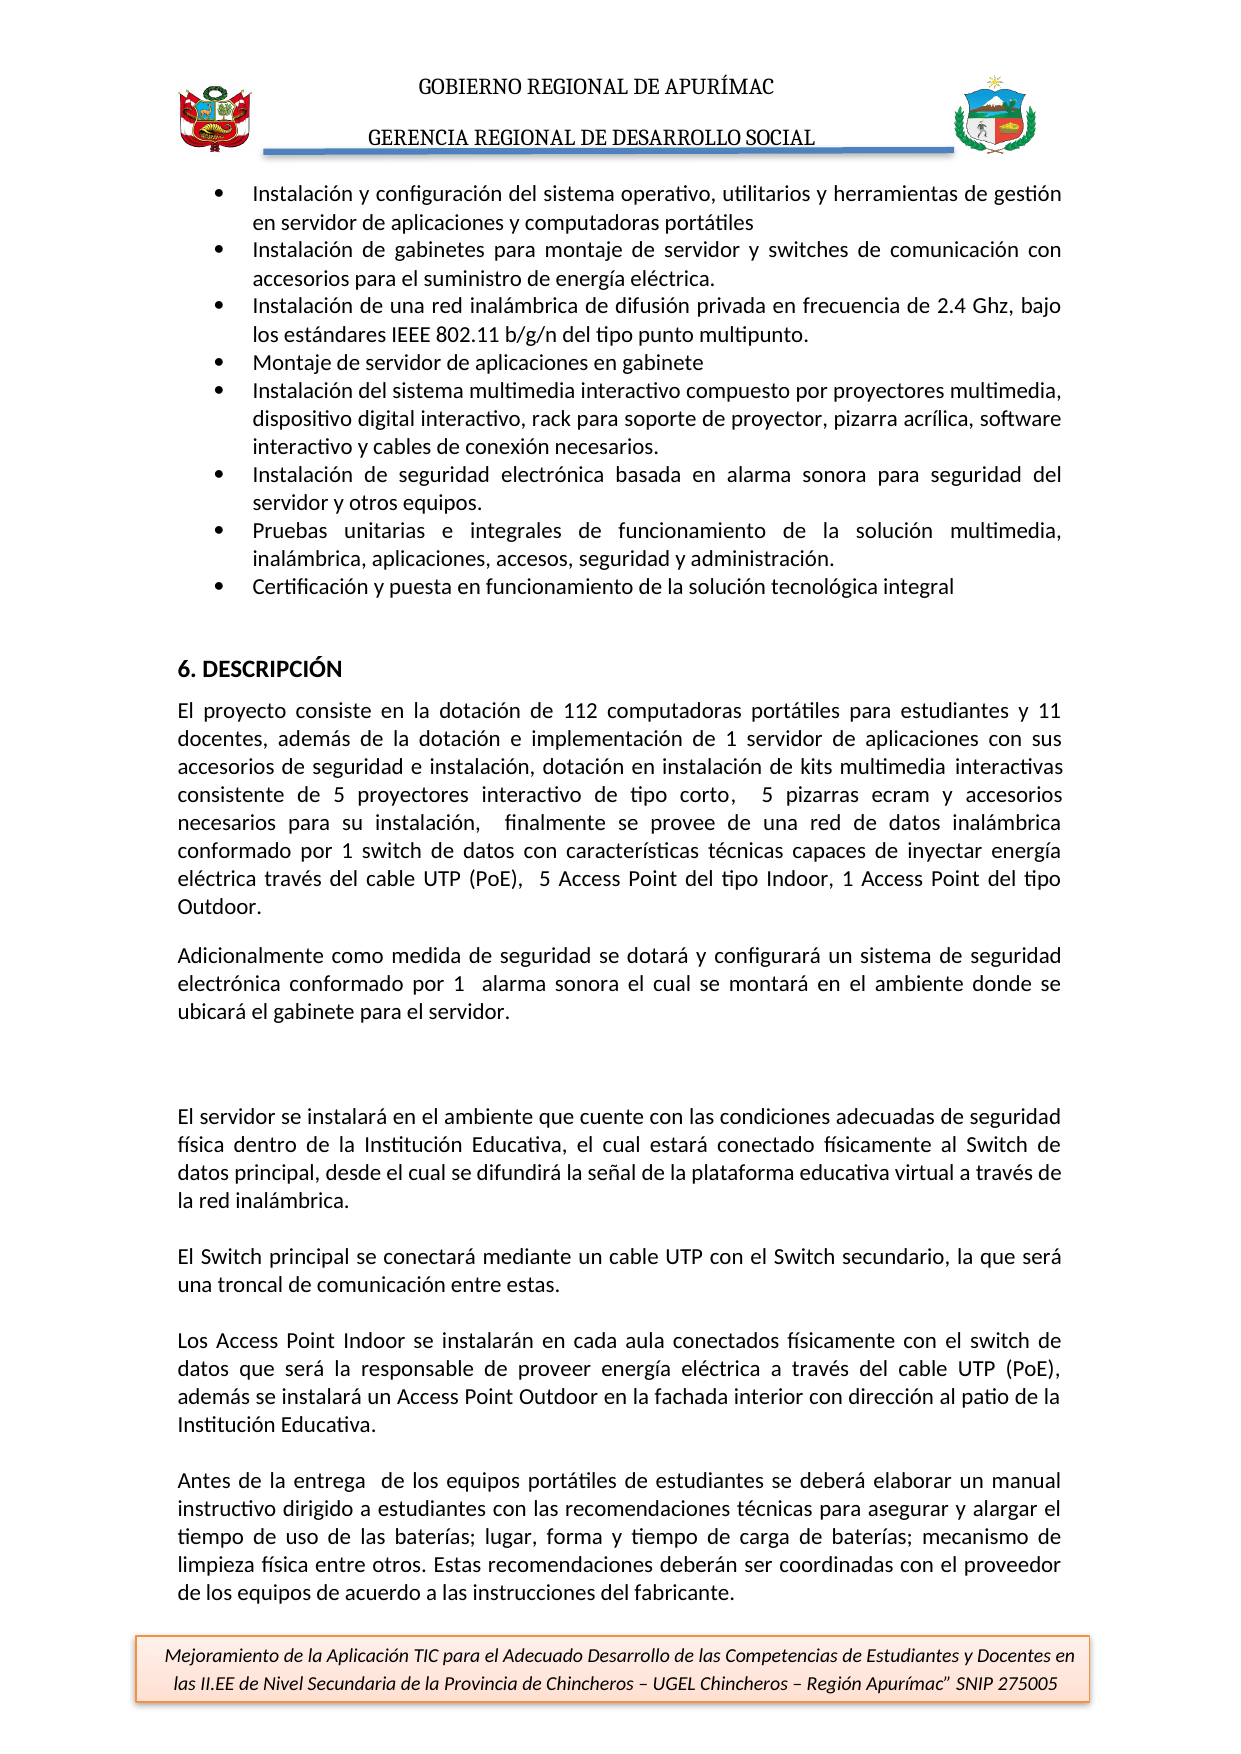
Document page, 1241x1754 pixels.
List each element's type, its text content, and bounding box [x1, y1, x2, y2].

list Instalación de una red inalámbrica de difusión privada en frecuencia de 2.4 Ghz, bajo los estándares IEEE 802.11 b/g/n del tipo punto multipunto. [215, 292, 1063, 348]
picture [954, 74, 1036, 154]
text 6. DESCRIPCIÓN [177, 653, 1063, 683]
text Los Access Point Indoor se instalarán en cada aula conectados físicamente con el switch de datos que será la responsable de proveer energía eléctrica a través del cable UTP (PoE), además se instalará un Access Point Outdoor en la fachada interior con dirección al patio de la Institución Educativa. [177, 1326, 1063, 1438]
list Instalación de gabinetes para montaje de servidor y switches de comunicación con accesorios para el suministro de energía eléctrica. [215, 236, 1063, 292]
list Certificación y puesta en funcionamiento de la solución tecnológica integral [215, 572, 1063, 600]
list Instalación y configuración del sistema operativo, utilitarios y herramientas de gestión en servidor de aplicaciones y computadoras portátiles [215, 179, 1063, 236]
text Adicionalmente como medida de seguridad se dotará y configurará un sistema de seguridad electrónica conformado por 1 alarma sonora el cual se montará en el ambiente donde se ubicará el gabinete para el servidor. [177, 941, 1063, 1025]
list Pruebas unitarias e integrales de funcionamiento de la solución multimedia, inalámbrica, aplicaciones, accesos, seguridad y administración. [215, 516, 1063, 572]
list Montaje de servidor de aplicaciones en gabinete [215, 348, 1063, 376]
text El servidor se instalará en el ambiente que cuente con las condiciones adecuadas de seguridad física dentro de la Institución Educativa, el cual estará conectado físicamente al Switch de datos principal, desde el cual se difundirá la señal de la plataforma educativa virtual a través de la red inalámbrica. [177, 1102, 1063, 1214]
list Instalación de seguridad electrónica basada en alarma sonora para seguridad del servidor y otros equipos. [215, 460, 1063, 516]
list Instalación del sistema multimedia interactivo compuesto por proyectores multimedia, dispositivo digital interactivo, rack para soporte de proyector, pizarra acrílica, software interactivo y cables de conexión necesarios. [215, 376, 1063, 460]
picture [174, 84, 255, 154]
text El proyecto consiste en la dotación de 112 computadoras portátiles para estudiantes y 11 docentes, además de la dotación e implementación de 1 servidor de aplicaciones con sus accesorios de seguridad e instalación, dotación en instalación de kits multimedia interactivas consistente de 5 proyectores interactivo de tipo corto, 5 pizarras ecram y accesorios necesarios para su instalación, finalmente se provee de una red de datos inalámbrica conformado por 1 switch de datos con características técnicas capaces de inyectar energía eléctrica través del cable UTP (PoE), 5 Access Point del tipo Indoor, 1 Access Point del tipo Outdoor. [177, 696, 1063, 920]
text El Switch principal se conectará mediante un cable UTP con el Switch secundario, la que será una troncal de comunicación entre estas. [177, 1242, 1063, 1298]
text Antes de la entrega de los equipos portátiles de estudiantes se deberá elaborar un manual instructivo dirigido a estudiantes con las recomendaciones técnicas para asegurar y alargar el tiempo de uso de las baterías; lugar, forma y tiempo de carga de baterías; mecanismo de limpieza física entre otros. Estas recomendaciones deberán ser coordinadas con el proveedor de los equipos de acuerdo a las instrucciones del fabricante. [177, 1466, 1063, 1606]
